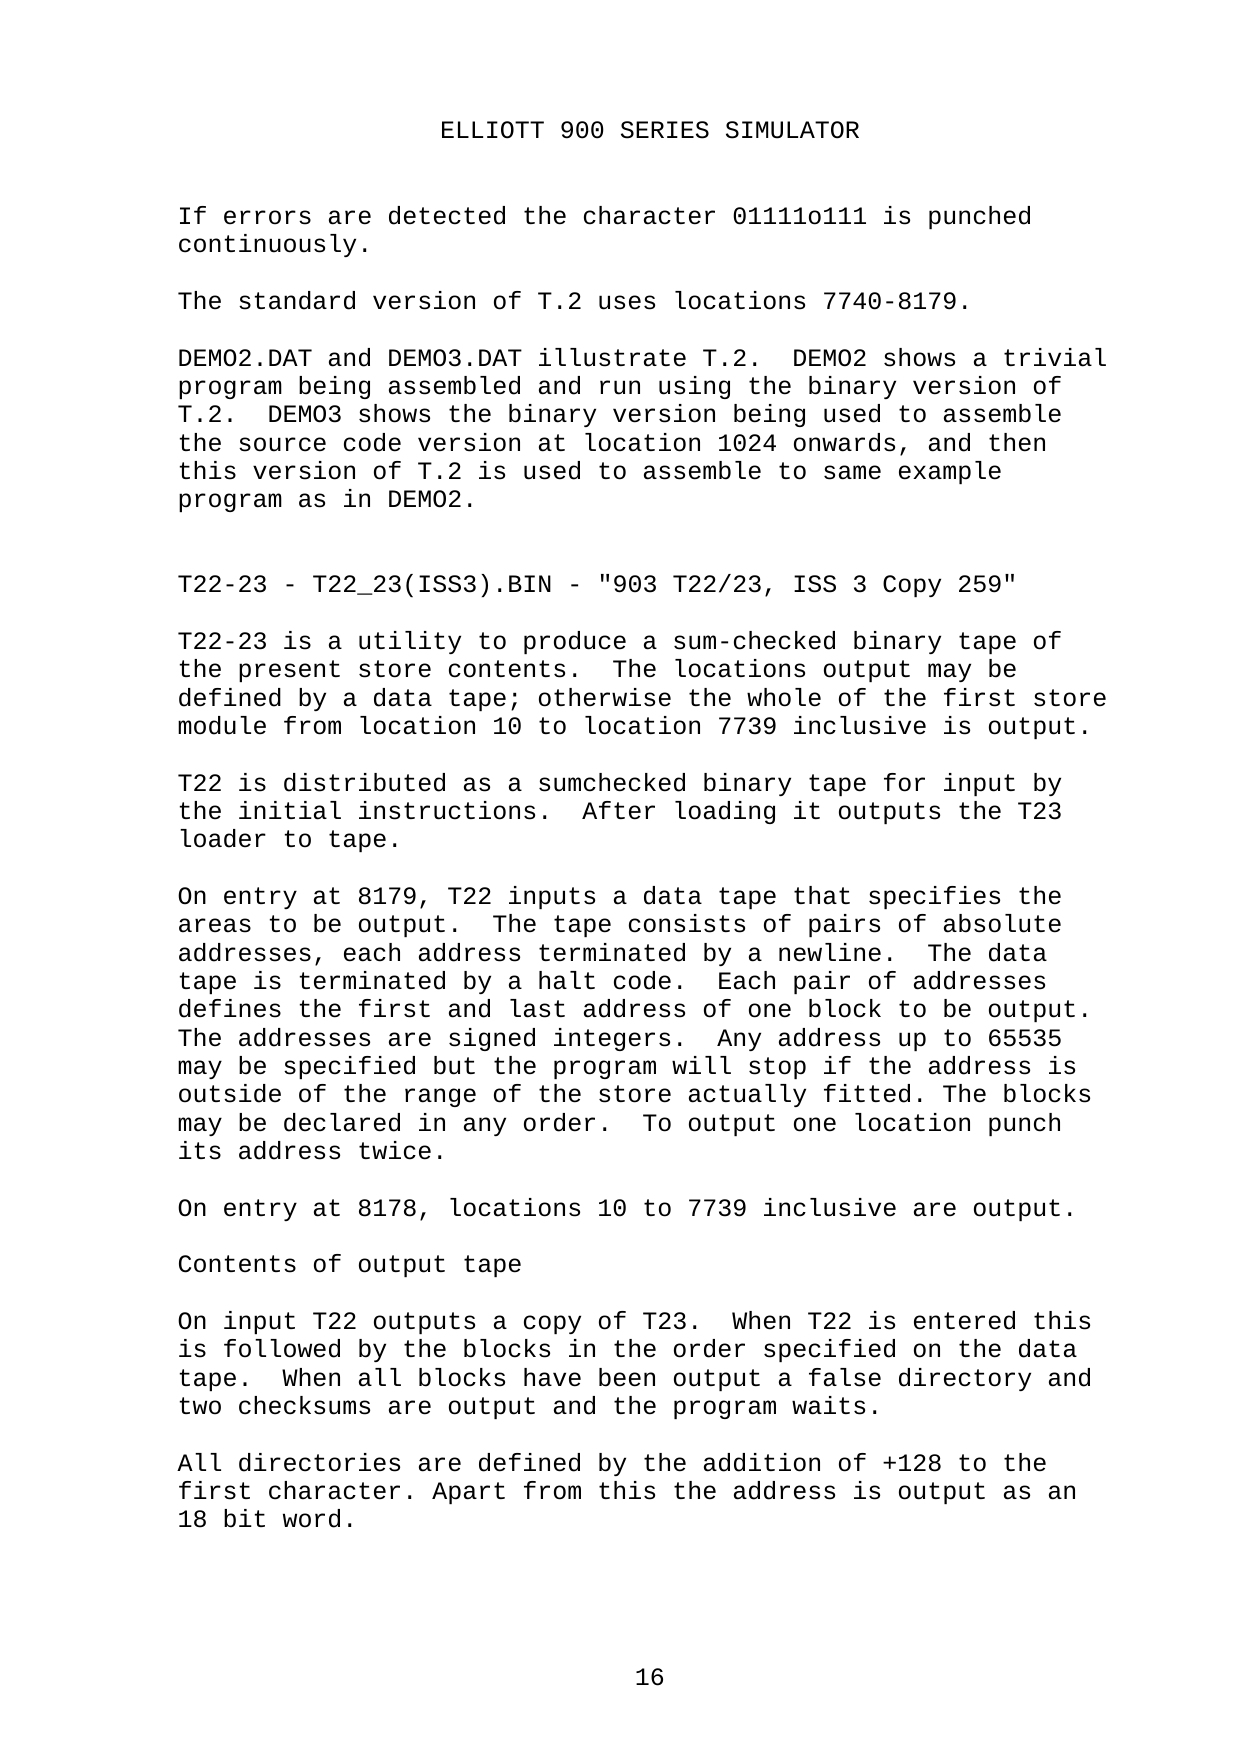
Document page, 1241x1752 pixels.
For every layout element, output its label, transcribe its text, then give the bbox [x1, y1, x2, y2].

text T22 is distributed as a sumchecked binary tape for input by the initial instructions. After loading it outputs the T23 loader to tape. [177, 770, 1122, 855]
text On entry at 8178, locations 10 to 7739 inclusive are output. [177, 1195, 1122, 1223]
text Contents of output tape [177, 1252, 1122, 1280]
text The standard version of T.2 uses locations 7740-8179. [177, 288, 1122, 317]
text DEMO2.DAT and DEMO3.DAT illustrate T.2. DEMO2 shows a trivial program being assembled and run using the binary version of T.2. DEMO3 shows the binary version being used to assemble the source code version at location 1024 onwards, and then this version of T.2 is used to assemble to same example program as in DEMO2. [177, 345, 1122, 515]
text If errors are detected the character 01111o111 is punched continuously. [177, 203, 1122, 260]
text On input T22 outputs a copy of T23. When T22 is entered this is followed by the blocks in the order specified on the data tape. When all blocks have been output a false directory and two checksums are output and the program waits. [177, 1308, 1122, 1422]
text On entry at 8179, T22 inputs a data tape that specifies the areas to be output. The tape consists of pairs of absolute addresses, each address terminated by a newline. The data tape is terminated by a halt code. Each pair of addresses defines the first and last address of one block to be output. The addresses are signed integers. Any address up to 65535 may be specified but the program will stop if the address is outside of the range of the store actually fitted. The blocks may be declared in any order. To output one location punch its address twice. [177, 883, 1122, 1167]
text T22-23 - T22_23(ISS3).BIN - "903 T22/23, ISS 3 Copy 259" [177, 572, 1122, 600]
text All directories are defined by the addition of +128 to the first character. Apart from this the address is output as an 18 bit word. [177, 1450, 1122, 1535]
text T22-23 is a utility to produce a sum-checked binary tape of the present store contents. The locations output may be defined by a data tape; otherwise the whole of the first store module from location 10 to location 7739 inclusive is output. [177, 628, 1122, 742]
